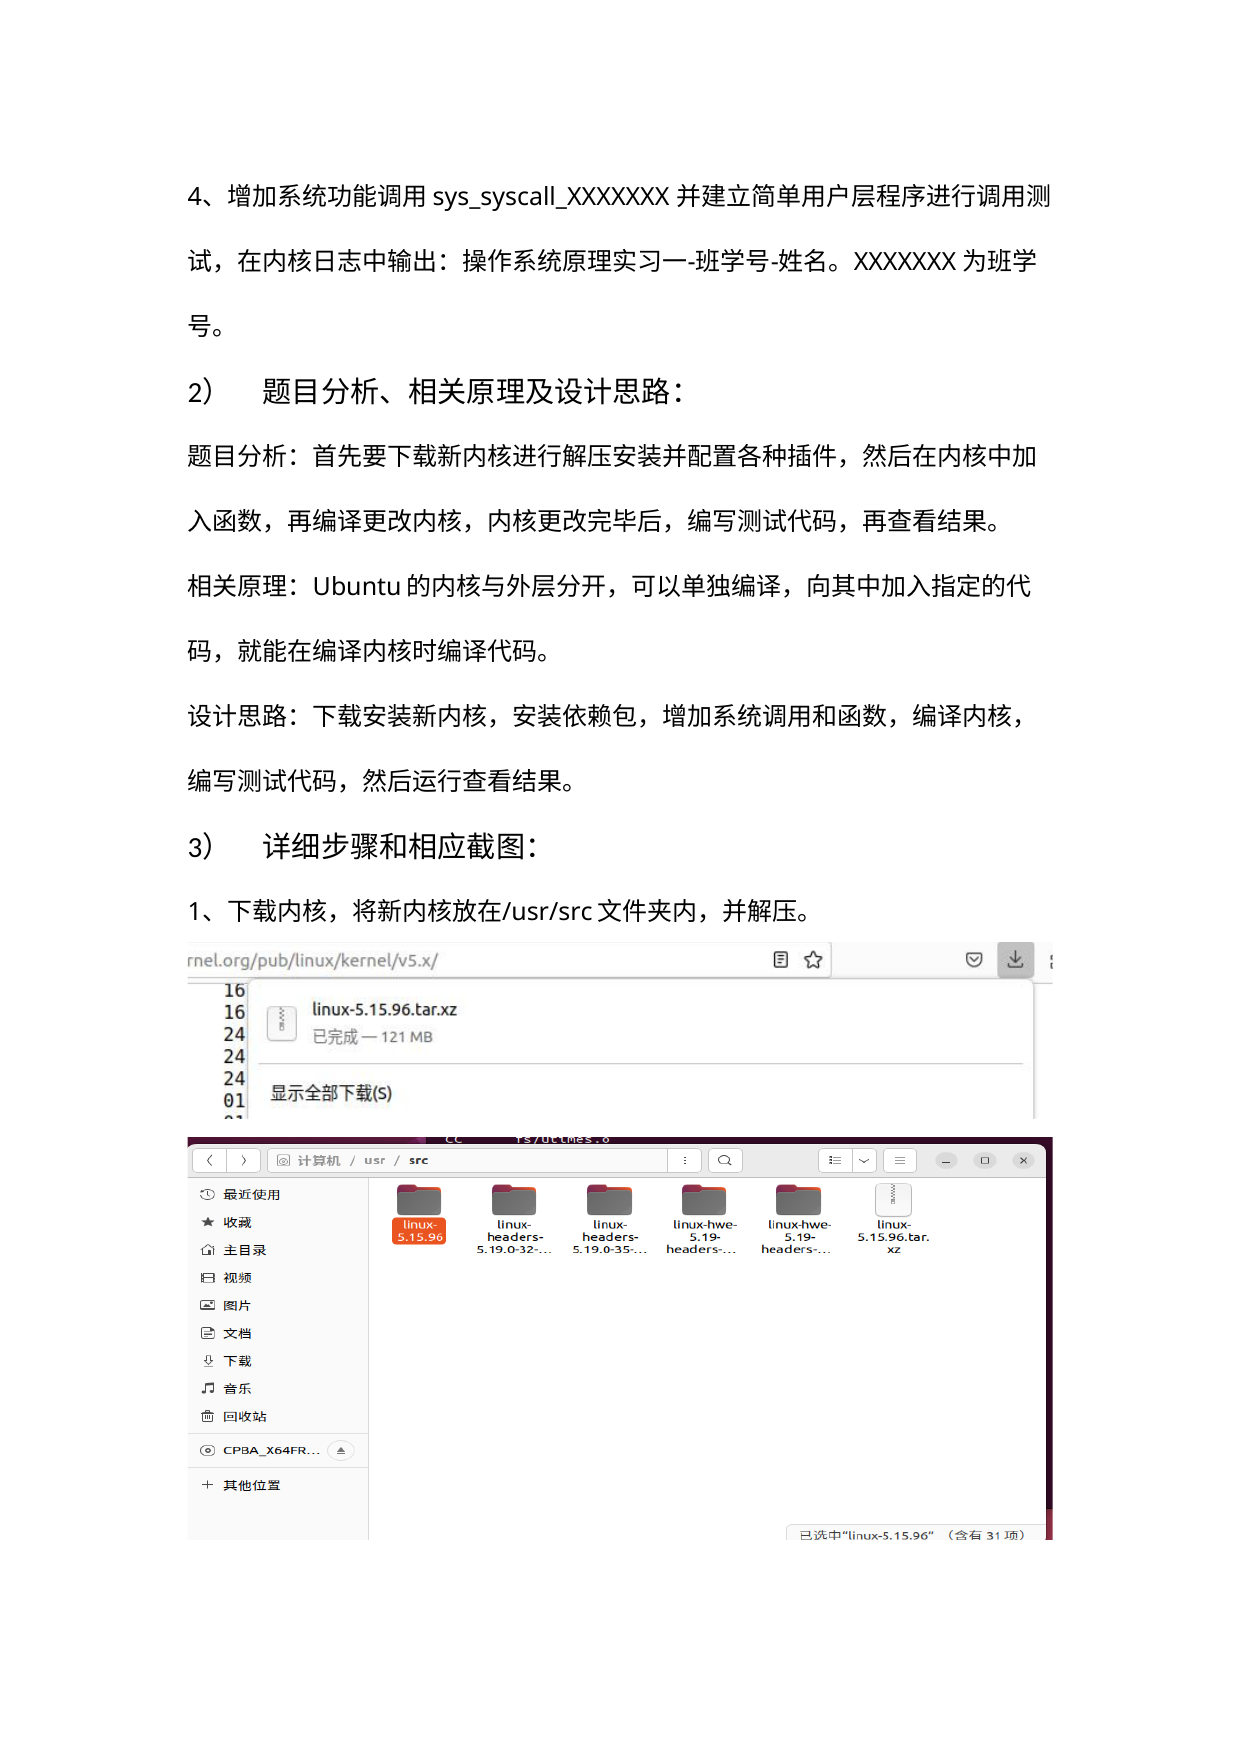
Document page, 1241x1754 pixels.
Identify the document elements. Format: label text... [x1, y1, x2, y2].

picture [187, 942, 1053, 1119]
text 4、增加系统功能调用 sys_syscall_XXXXXXX 并建立简单用户层程序进行调用测试，在内核日志中输出：操作系统原理实习一-班学号-姓名。XXXXXXX 为班学号。 [187, 162, 1053, 357]
list 题目分析、相关原理及设计思路： [187, 357, 1053, 422]
text 相关原理：Ubuntu的内核与外层分开，可以单独编译，向其中加入指定的代码，就能在编译内核时编译代码。 [187, 552, 1053, 682]
text 1、下载内核，将新内核放在/usr/src文件夹内，并解压。 [187, 877, 1053, 942]
text 题目分析：首先要下载新内核进行解压安装并配置各种插件，然后在内核中加入函数，再编译更改内核，内核更改完毕后，编写测试代码，再查看结果。 [187, 422, 1053, 552]
list 详细步骤和相应截图： [187, 812, 1053, 877]
text 设计思路：下载安装新内核，安装依赖包，增加系统调用和函数，编译内核，编写测试代码，然后运行查看结果。 [187, 682, 1053, 812]
picture [187, 1137, 1053, 1540]
